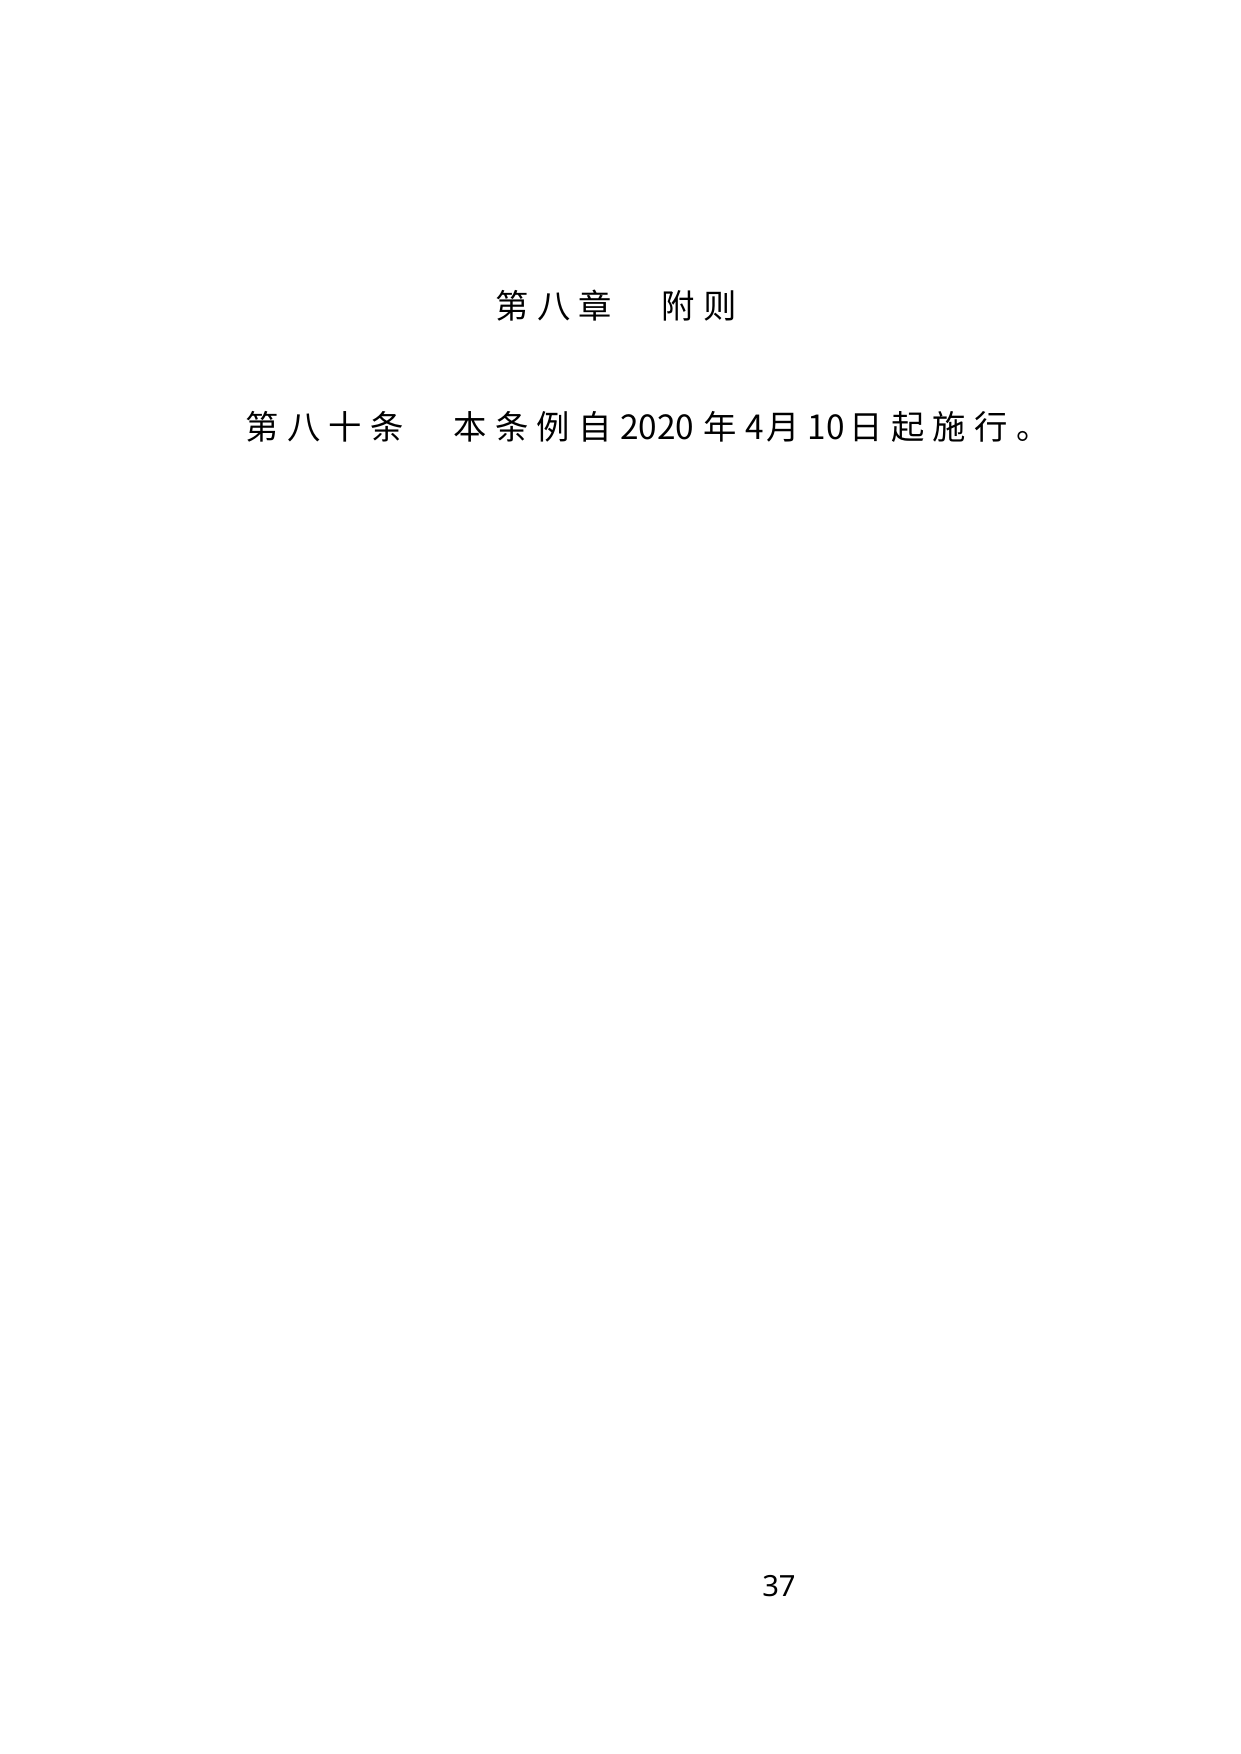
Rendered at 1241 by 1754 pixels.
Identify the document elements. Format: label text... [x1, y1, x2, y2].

text 第八章 附则 [162, 274, 1078, 334]
text 第八十条 本条例自2020年4月10日起施行。 [162, 394, 1078, 455]
